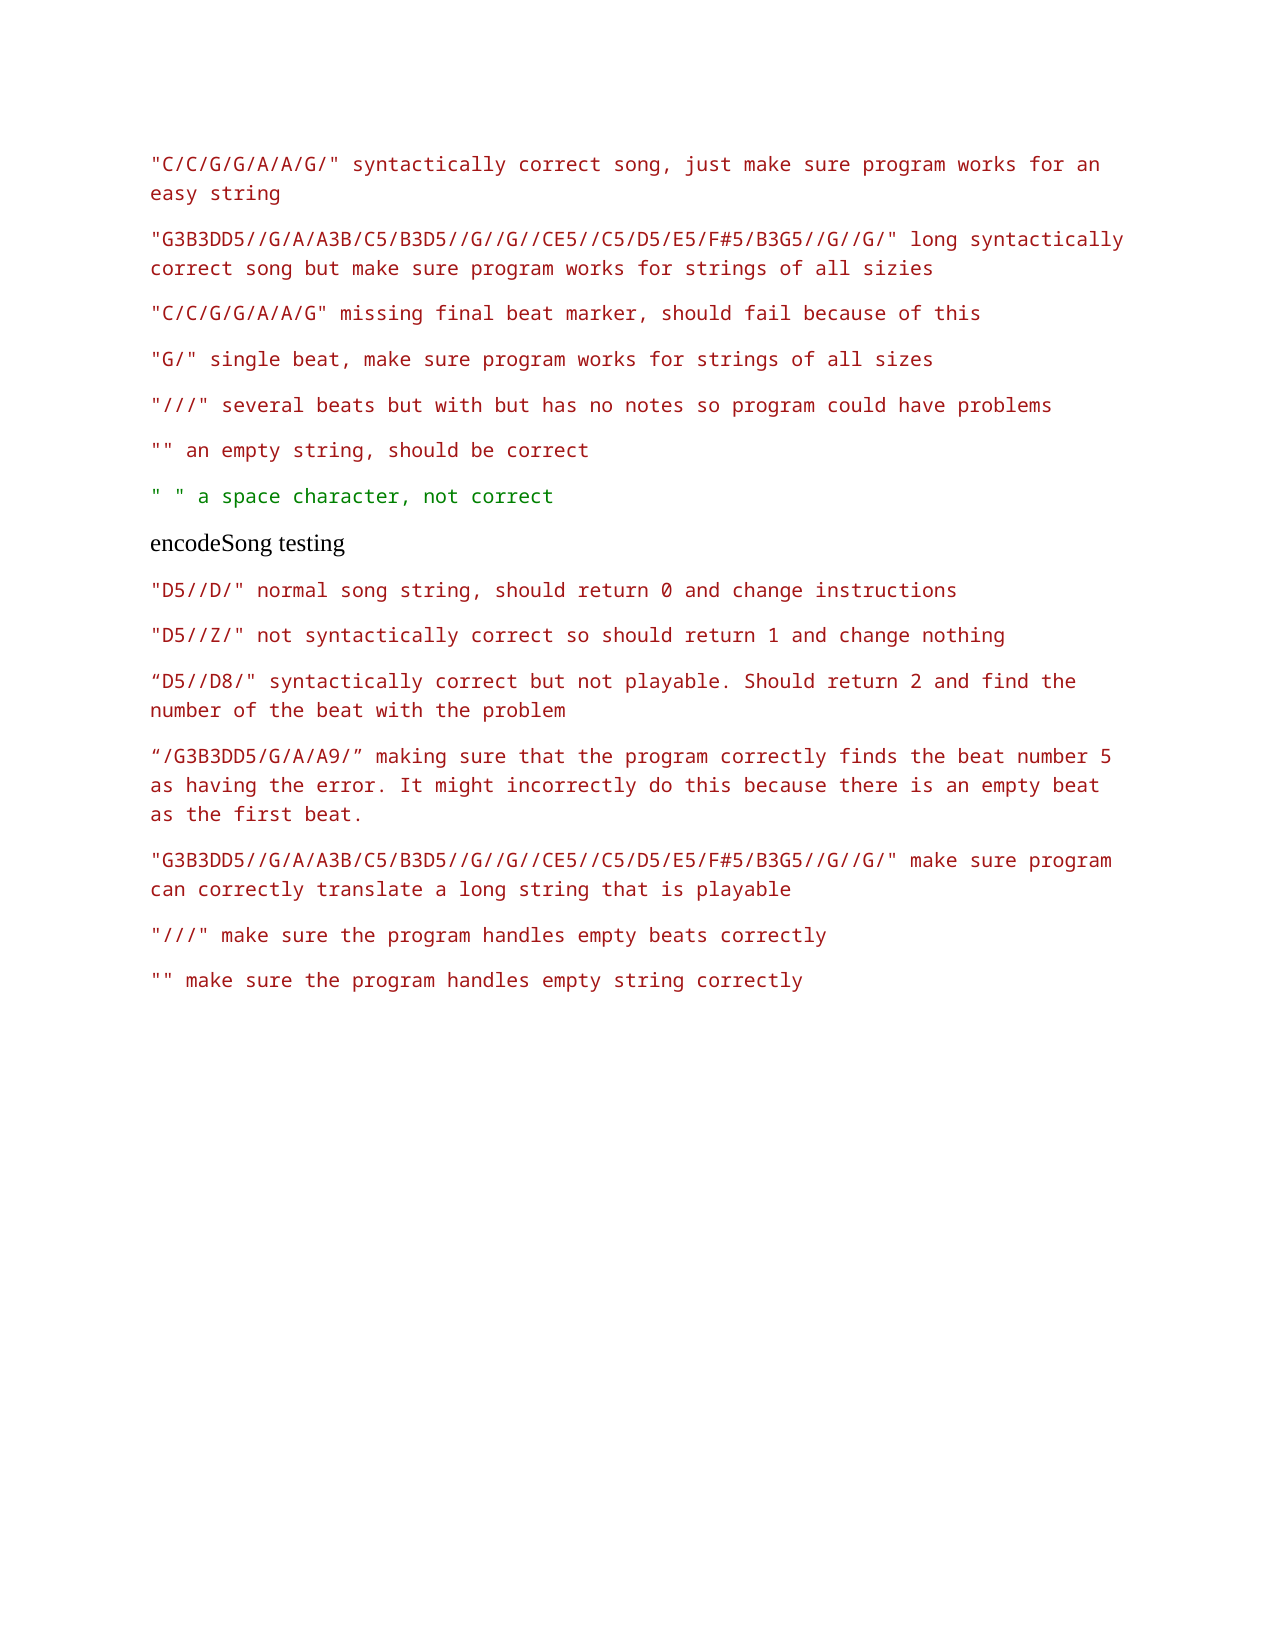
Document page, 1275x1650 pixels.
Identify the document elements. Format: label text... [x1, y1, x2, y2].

text "G/" single beat, make sure program works for strings of all sizes [150, 345, 1125, 372]
text encodeSong testing [150, 528, 1125, 557]
text "C/C/G/G/A/A/G" missing final beat marker, should fail because of this [150, 299, 1125, 327]
text "D5//D/" normal song string, should return 0 and change instructions [150, 576, 1125, 603]
text "G3B3DD5//G/A/A3B/C5/B3D5//G//G//CE5//C5/D5/E5/F#5/B3G5//G//G/" make sure program can correctly translate a long string that is playable [150, 846, 1125, 902]
text "" make sure the program handles empty string correctly [150, 967, 1125, 993]
text " " a space character, not correct [150, 482, 1125, 509]
text "///" several beats but with but has no notes so program could have problems [150, 391, 1125, 418]
text "G3B3DD5//G/A/A3B/C5/B3D5//G//G//CE5//C5/D5/E5/F#5/B3G5//G//G/" long syntactically correct song but make sure program works for strings of all sizies [150, 225, 1125, 281]
text “/G3B3DD5/G/A/A9/” making sure that the program correctly finds the beat number 5 as having the error. It might incorrectly do this because there is an empty beat as the first beat. [150, 742, 1125, 827]
text "" an empty string, should be correct [150, 437, 1125, 464]
text “D5//D8/" syntactically correct but not playable. Should return 2 and find the number of the beat with the problem [150, 667, 1125, 723]
text "C/C/G/G/A/A/G/" syntactically correct song, just make sure program works for an easy string [150, 150, 1125, 206]
text "///" make sure the program handles empty beats correctly [150, 921, 1125, 948]
text "D5//Z/" not syntactically correct so should return 1 and change nothing [150, 622, 1125, 649]
